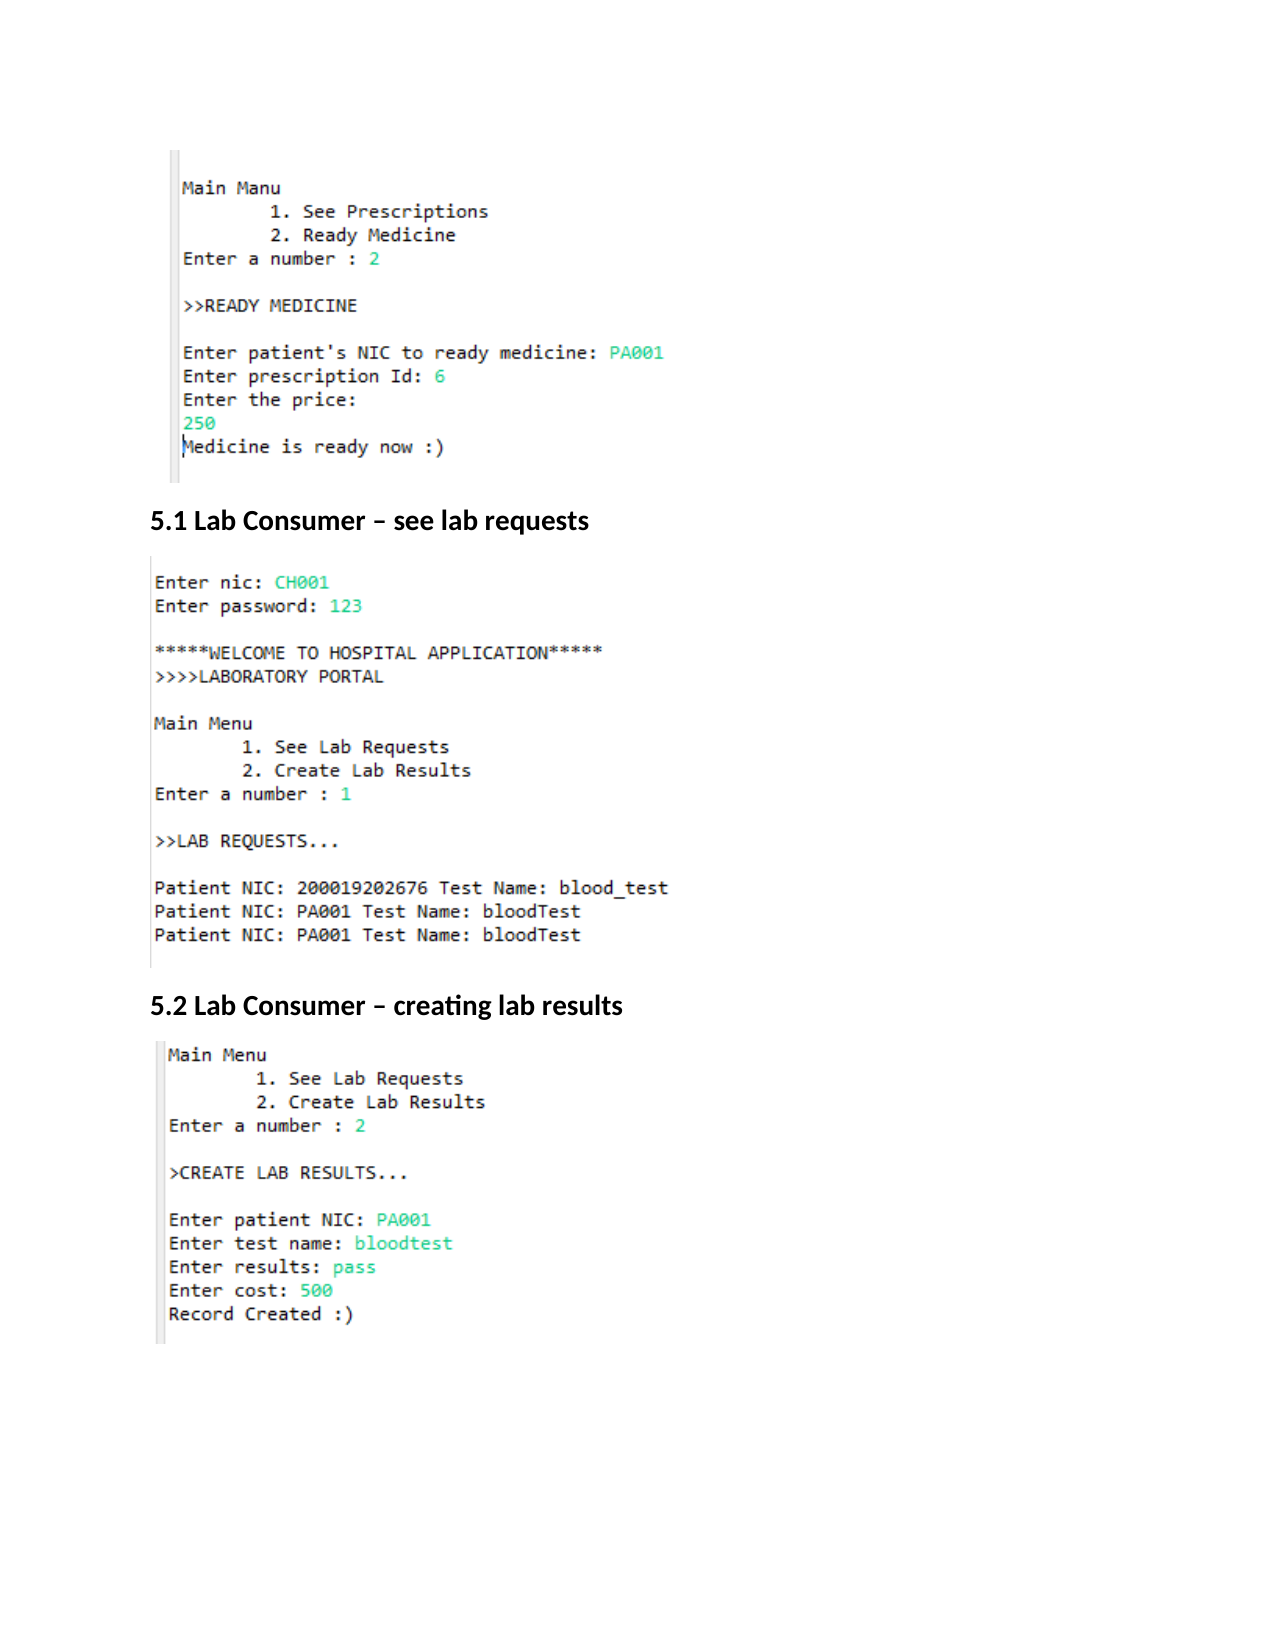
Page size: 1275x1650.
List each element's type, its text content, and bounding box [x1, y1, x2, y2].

text 5.2 Lab Consumer – creating lab results [150, 987, 1125, 1022]
text 5.1 Lab Consumer – see lab requests [150, 502, 1125, 537]
picture [150, 150, 719, 483]
picture [150, 556, 722, 968]
picture [150, 1041, 558, 1344]
